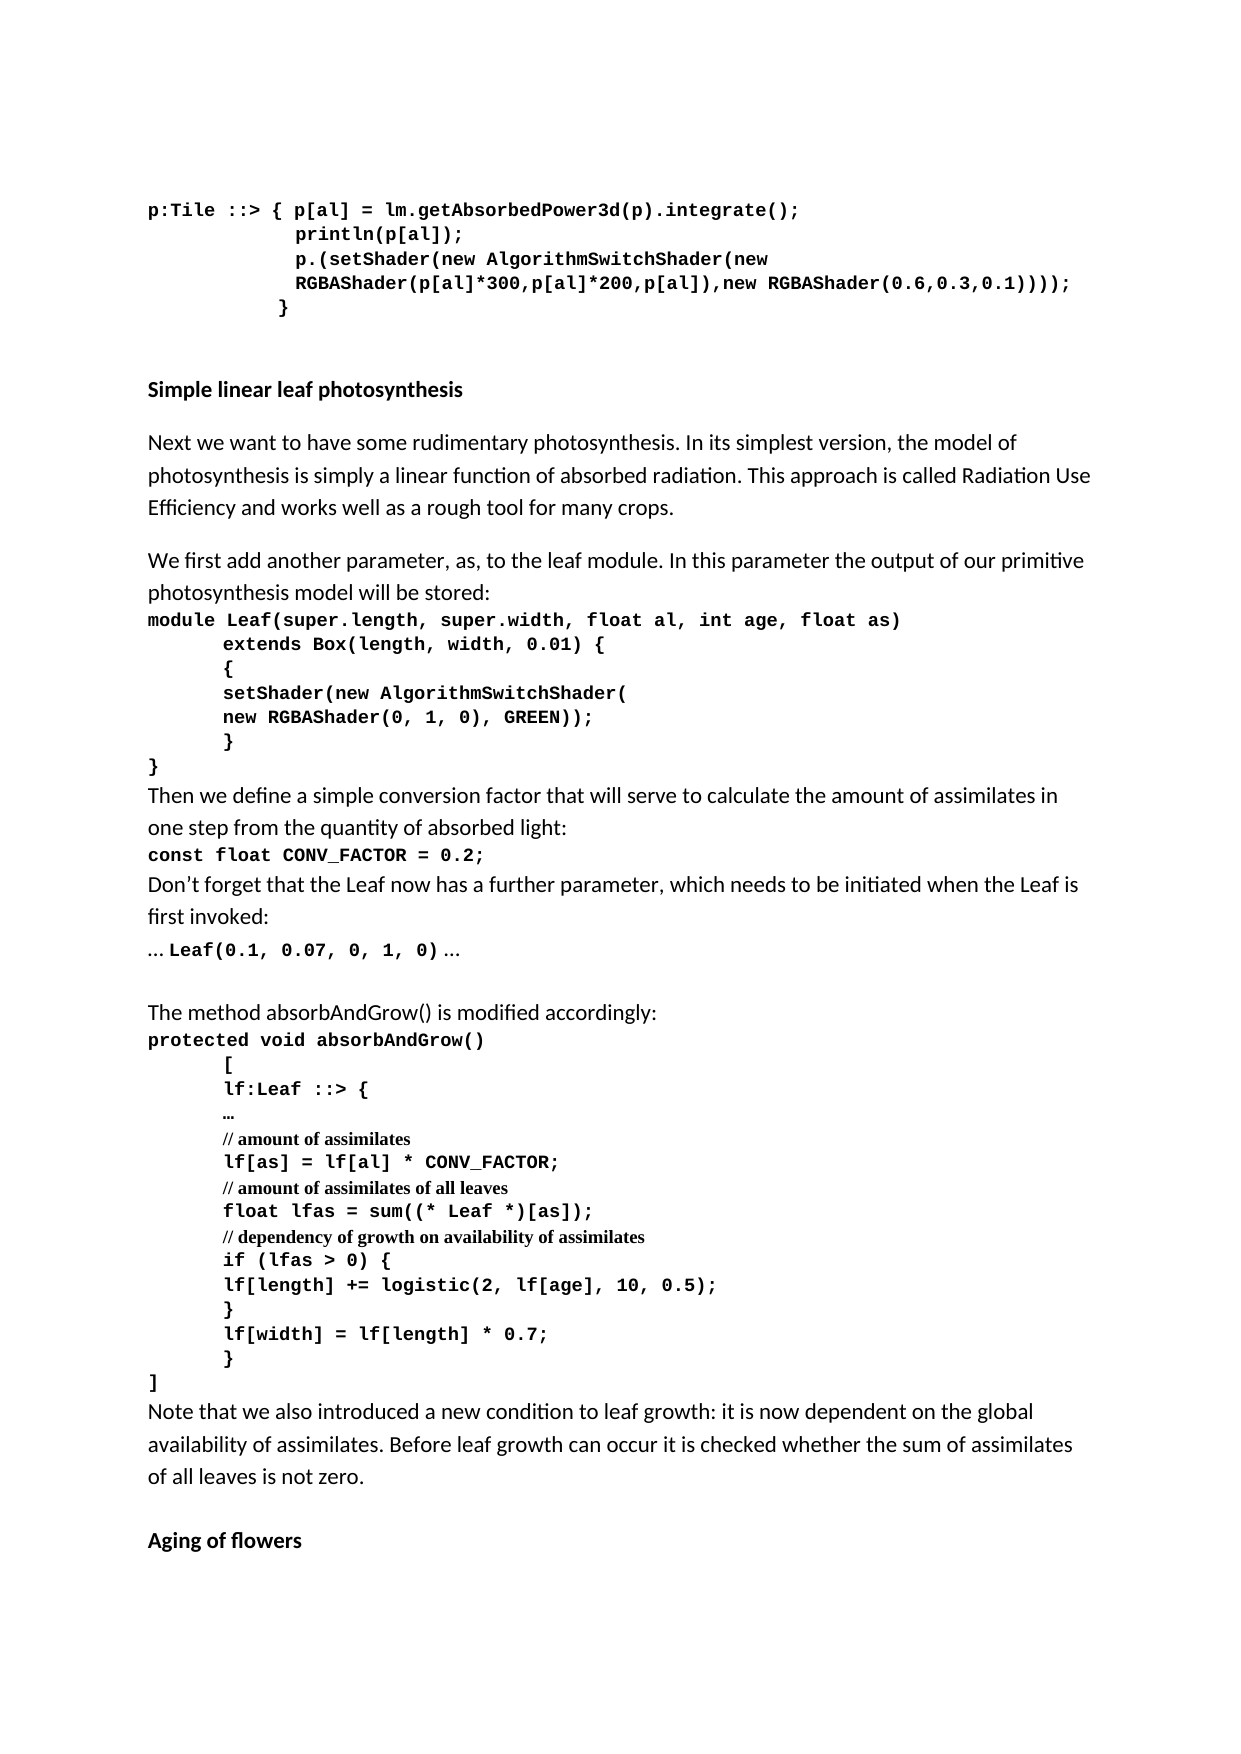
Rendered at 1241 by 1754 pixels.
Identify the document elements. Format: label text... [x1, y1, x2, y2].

list // dependency of growth on availability of assimilates [223, 1226, 1093, 1248]
list float lfas = sum((* Leaf *)[as]); [223, 1202, 1093, 1223]
list Aging of flowers [148, 1526, 1093, 1554]
text p.(setShader(new AlgorithmSwitchShader(new RGBAShader(p[al]*300,p[al]*200,p[al]),new RGBAShader(0.6,0.3,0.1)))); [295, 249, 1093, 295]
list const float CONV_FACTOR = 0.2; [148, 845, 1093, 867]
list … Leaf(0.1, 0.07, 0, 1, 0) … [148, 934, 1093, 962]
list if (lfas > 0) { [223, 1251, 1093, 1272]
list [ [223, 1055, 1093, 1076]
list protected void absorbAndGrow() [148, 1031, 1093, 1052]
list lf[as] = lf[al] * CONV_FACTOR; [223, 1153, 1093, 1174]
list extends Box(length, width, 0.01) { [223, 635, 1093, 656]
text } [148, 298, 1093, 319]
list lf[length] += logistic(2, lf[age], 10, 0.5); [223, 1276, 1093, 1297]
list } [223, 1349, 1093, 1370]
list // amount of assimilates of all leaves [223, 1177, 1093, 1199]
list Then we define a simple conversion factor that will serve to calculate the amount of assimilates in one step from the quantity of absorbed light: [148, 781, 1093, 841]
text println(p[al]); [148, 225, 1093, 246]
list } [148, 757, 1093, 778]
list new RGBAShader(0, 1, 0), GREEN)); [223, 708, 1093, 729]
list // amount of assimilates [223, 1128, 1093, 1150]
list { [223, 659, 1093, 680]
list Note that we also introduced a new condition to leaf growth: it is now dependent on the global availability of assimilates. Before leaf growth can occur it is checked whether the sum of assimilates of all leaves is not zero. [148, 1397, 1093, 1490]
text Simple linear leaf photosynthesis [148, 376, 1093, 403]
list lf[width] = lf[length] * 0.7; [223, 1324, 1093, 1346]
list lf:Leaf ::> { [223, 1079, 1093, 1101]
list The method absorbAndGrow() is modified accordingly: [148, 998, 1093, 1026]
list ] [148, 1373, 1093, 1394]
list … [223, 1104, 1093, 1125]
list setShader(new AlgorithmSwitchShader( [223, 683, 1093, 705]
text Next we want to have some rudimentary photosynthesis. In its simplest version, the model of photosynthesis is simply a linear function of absorbed radiation. This approach is called Radiation Use Efficiency and works well as a rough tool for many crops. [148, 428, 1093, 521]
list } [223, 732, 1093, 753]
list Don’t forget that the Leaf now has a further parameter, which needs to be initiated when the Leaf is first invoked: [148, 870, 1093, 930]
list module Leaf(super.length, super.width, float al, int age, float as) [148, 610, 1093, 632]
list } [223, 1300, 1093, 1321]
list We first add another parameter, as, to the leaf module. In this parameter the output of our primitive photosynthesis model will be stored: [148, 546, 1093, 606]
text p:Tile ::> { p[al] = lm.getAbsorbedPower3d(p).integrate(); [148, 201, 1093, 222]
